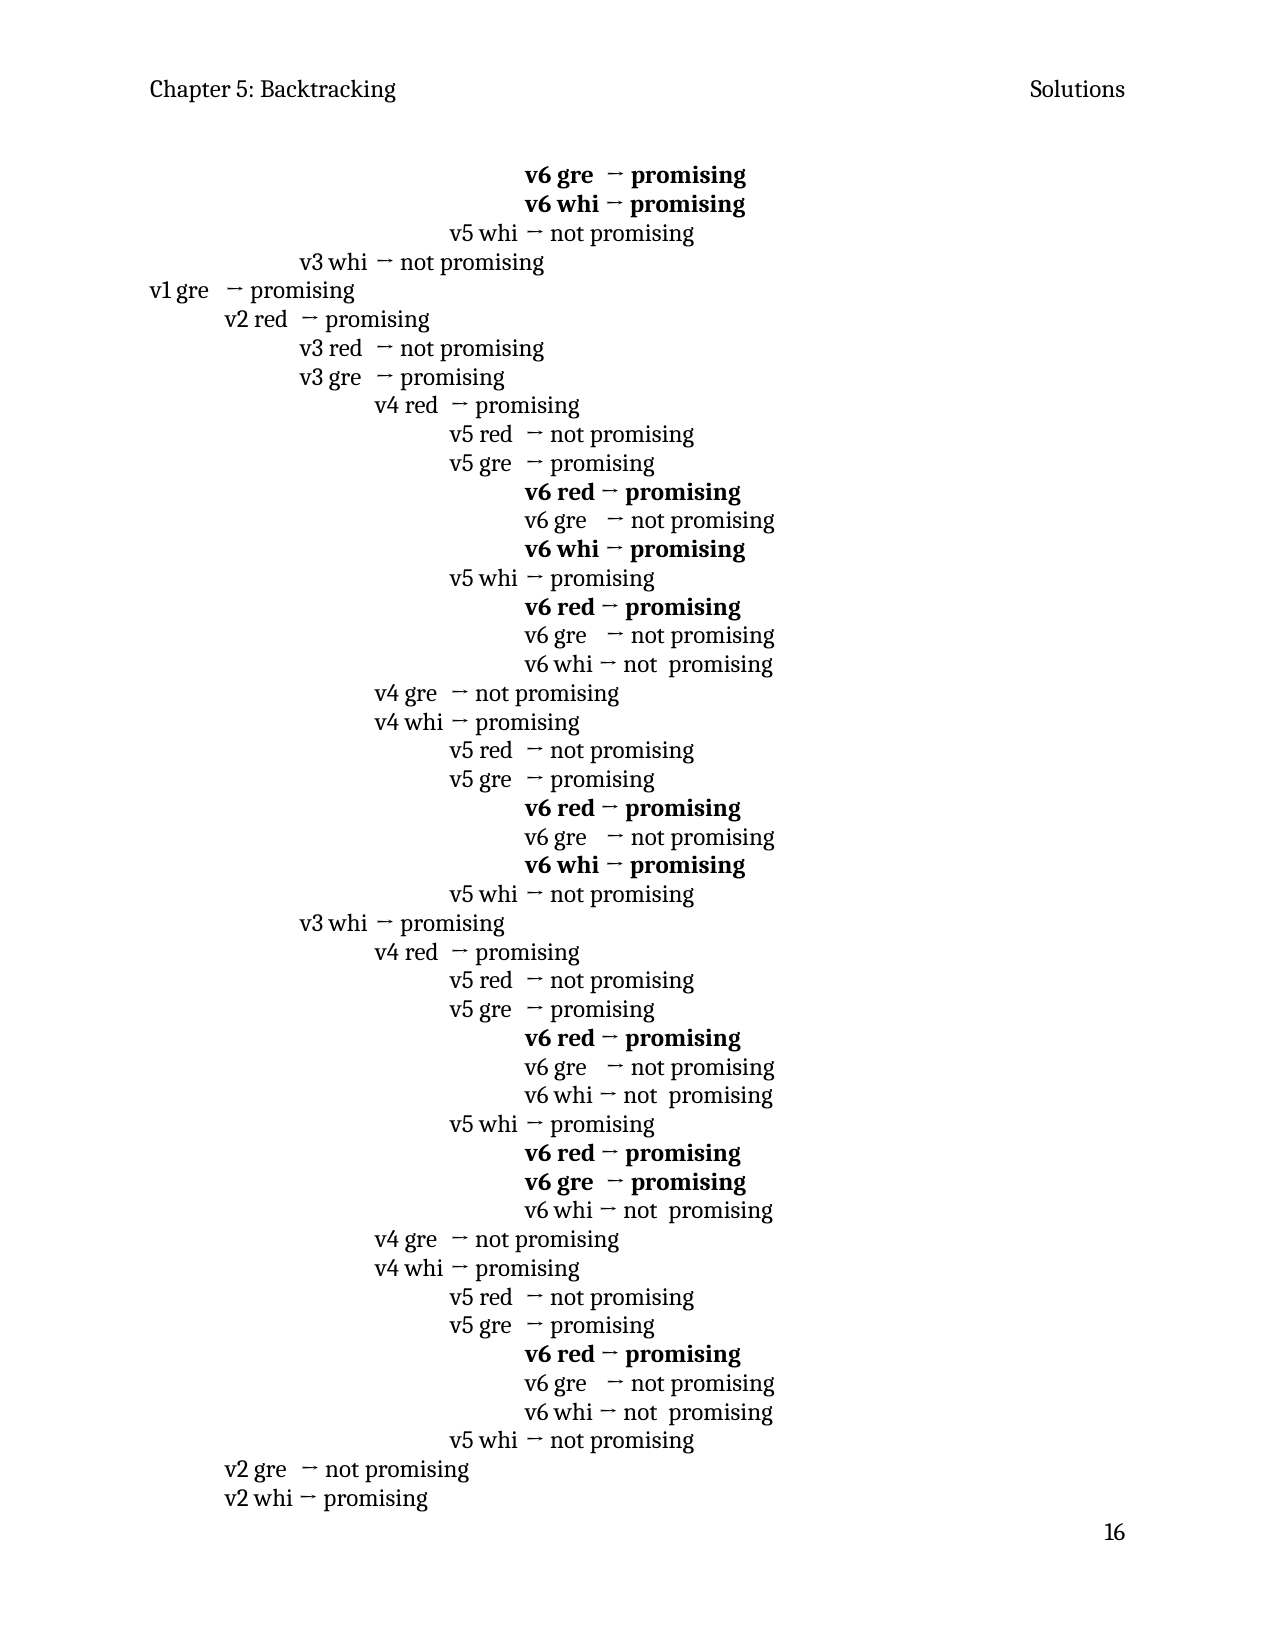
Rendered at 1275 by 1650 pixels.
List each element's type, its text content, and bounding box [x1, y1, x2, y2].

text v6 gre → not promising [150, 506, 1125, 535]
text v3 whi → not promising [225, 247, 1125, 276]
text v6 whi → not promising [450, 1081, 1125, 1110]
text v6 red → promising [150, 477, 1125, 506]
text v4 red → promising [150, 937, 1125, 966]
text v5 whi → not promising [375, 1426, 1125, 1455]
text v5 whi → promising [375, 564, 1125, 592]
text v3 whi → promising [225, 909, 1125, 937]
text v6 gre → not promising [150, 621, 1125, 650]
text v6 red → promising [150, 1340, 1125, 1369]
text v4 red → promising [150, 391, 1125, 420]
text v3 gre → promising [150, 362, 1125, 391]
text v5 whi → promising [375, 1110, 1125, 1139]
text v6 whi → not promising [450, 1397, 1125, 1426]
text v1 gre → promising [150, 276, 1125, 305]
text v6 gre → not promising [150, 822, 1125, 851]
text v5 gre → promising [150, 765, 1125, 794]
text v6 gre → not promising [150, 1369, 1125, 1397]
text v6 red → promising [150, 592, 1125, 621]
text v6 whi → not promising [450, 1196, 1125, 1225]
text v5 gre → promising [150, 449, 1125, 477]
text v4 whi → promising [300, 1254, 1125, 1282]
text v2 gre → not promising [150, 1455, 1125, 1484]
text v5 red → not promising [150, 966, 1125, 995]
text v6 red → promising [150, 1139, 1125, 1167]
text v5 red → not promising [150, 420, 1125, 449]
text v6 gre → promising [150, 161, 1125, 190]
text v5 gre → promising [150, 1311, 1125, 1340]
text v5 gre → promising [150, 995, 1125, 1024]
text v3 red → not promising [150, 334, 1125, 362]
text v5 whi → not promising [375, 219, 1125, 247]
text v4 gre → not promising [150, 1225, 1125, 1254]
text v4 whi → promising [300, 707, 1125, 736]
text v2 red → promising [150, 305, 1125, 334]
text v6 whi → promising [450, 851, 1125, 880]
text v5 whi → not promising [375, 880, 1125, 909]
text v4 gre → not promising [150, 679, 1125, 707]
text v6 gre → promising [150, 1167, 1125, 1196]
text v6 whi → promising [450, 190, 1125, 219]
text v6 whi → promising [450, 535, 1125, 564]
text v6 red → promising [150, 794, 1125, 822]
text v5 red → not promising [150, 736, 1125, 765]
text v6 red → promising [150, 1024, 1125, 1052]
text v6 gre → not promising [150, 1052, 1125, 1081]
text v6 whi → not promising [450, 650, 1125, 679]
text v5 red → not promising [150, 1282, 1125, 1311]
text v2 whi → promising [150, 1484, 1125, 1512]
